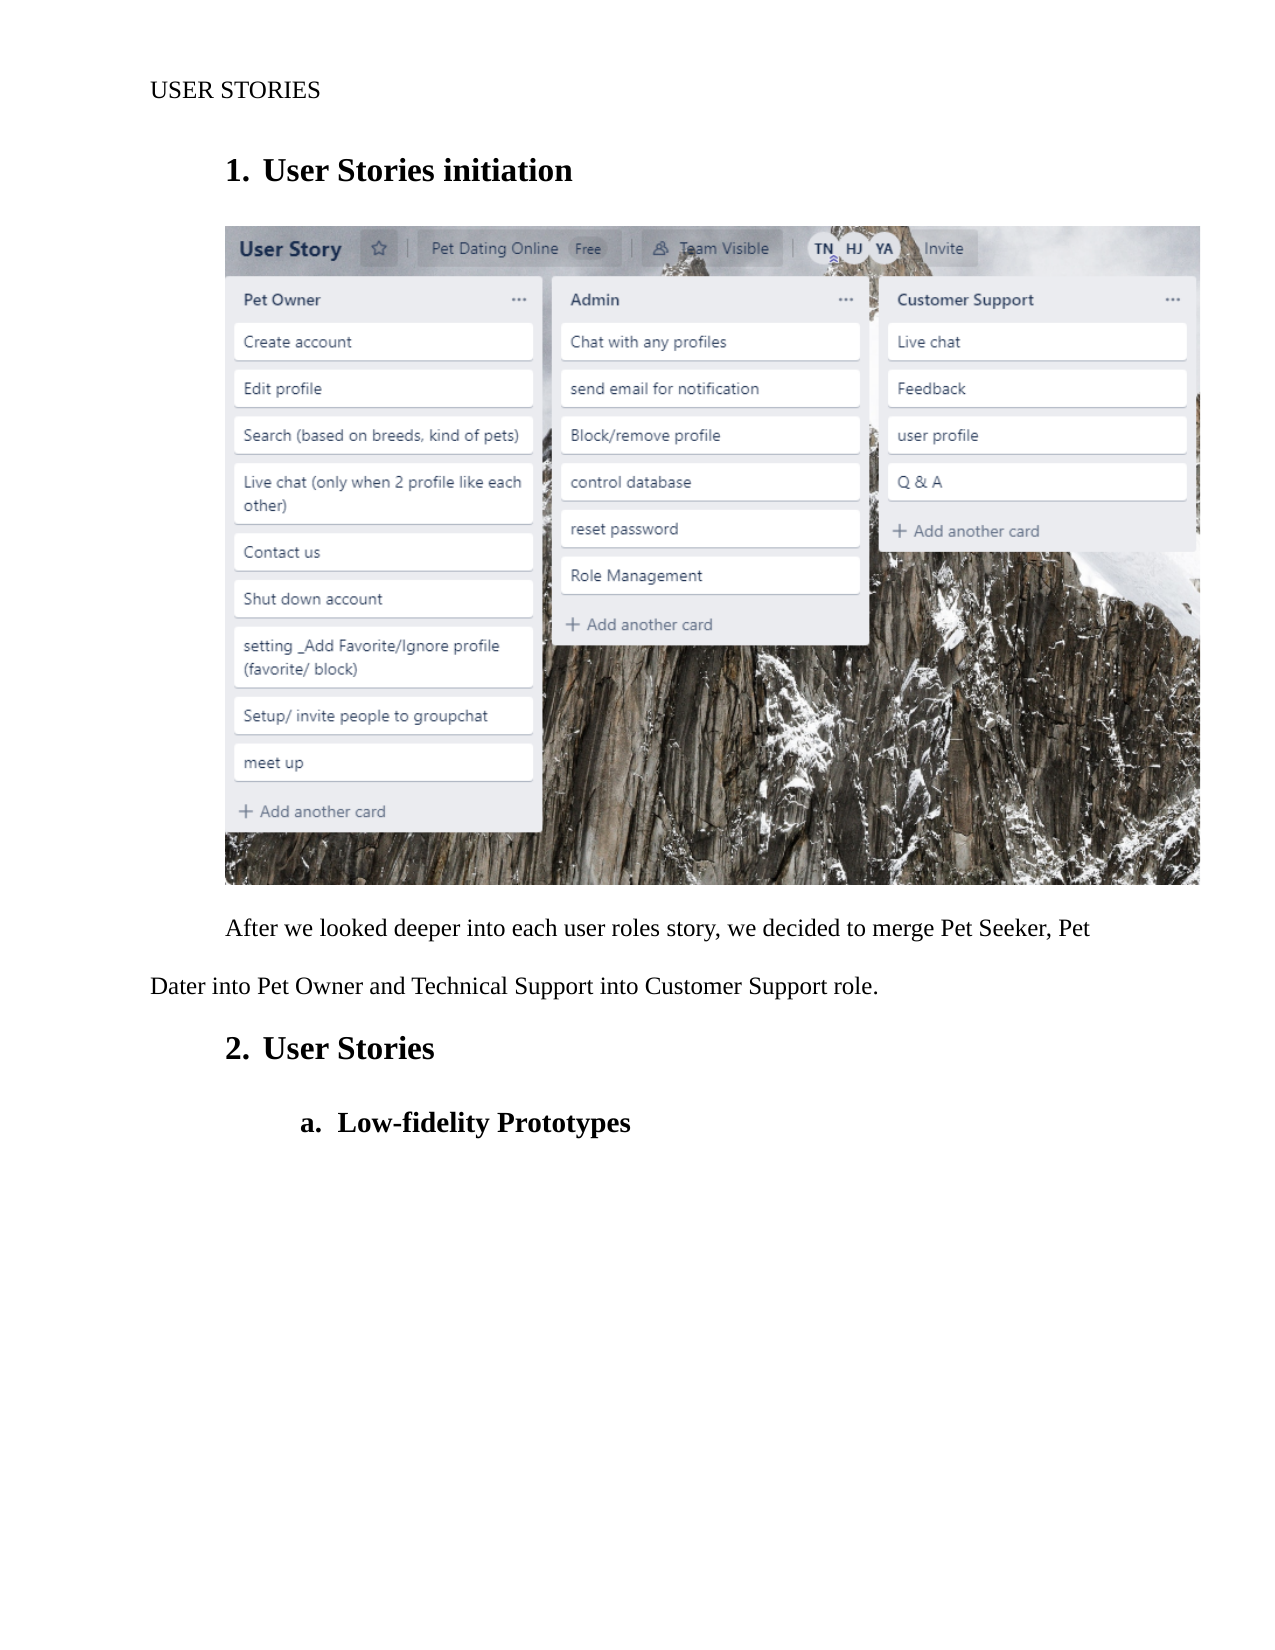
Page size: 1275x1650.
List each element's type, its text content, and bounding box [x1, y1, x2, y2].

text After we looked deeper into each user roles story, we decided to merge Pet Seeker, Pet Dater into Pet Owner and Technical Support into Customer Support role. [150, 913, 1125, 999]
picture [225, 226, 1200, 885]
list User Stories initiation [225, 150, 1125, 188]
list User Stories [225, 1028, 1125, 1067]
list Low-fidelity Prototypes [300, 1105, 1125, 1138]
